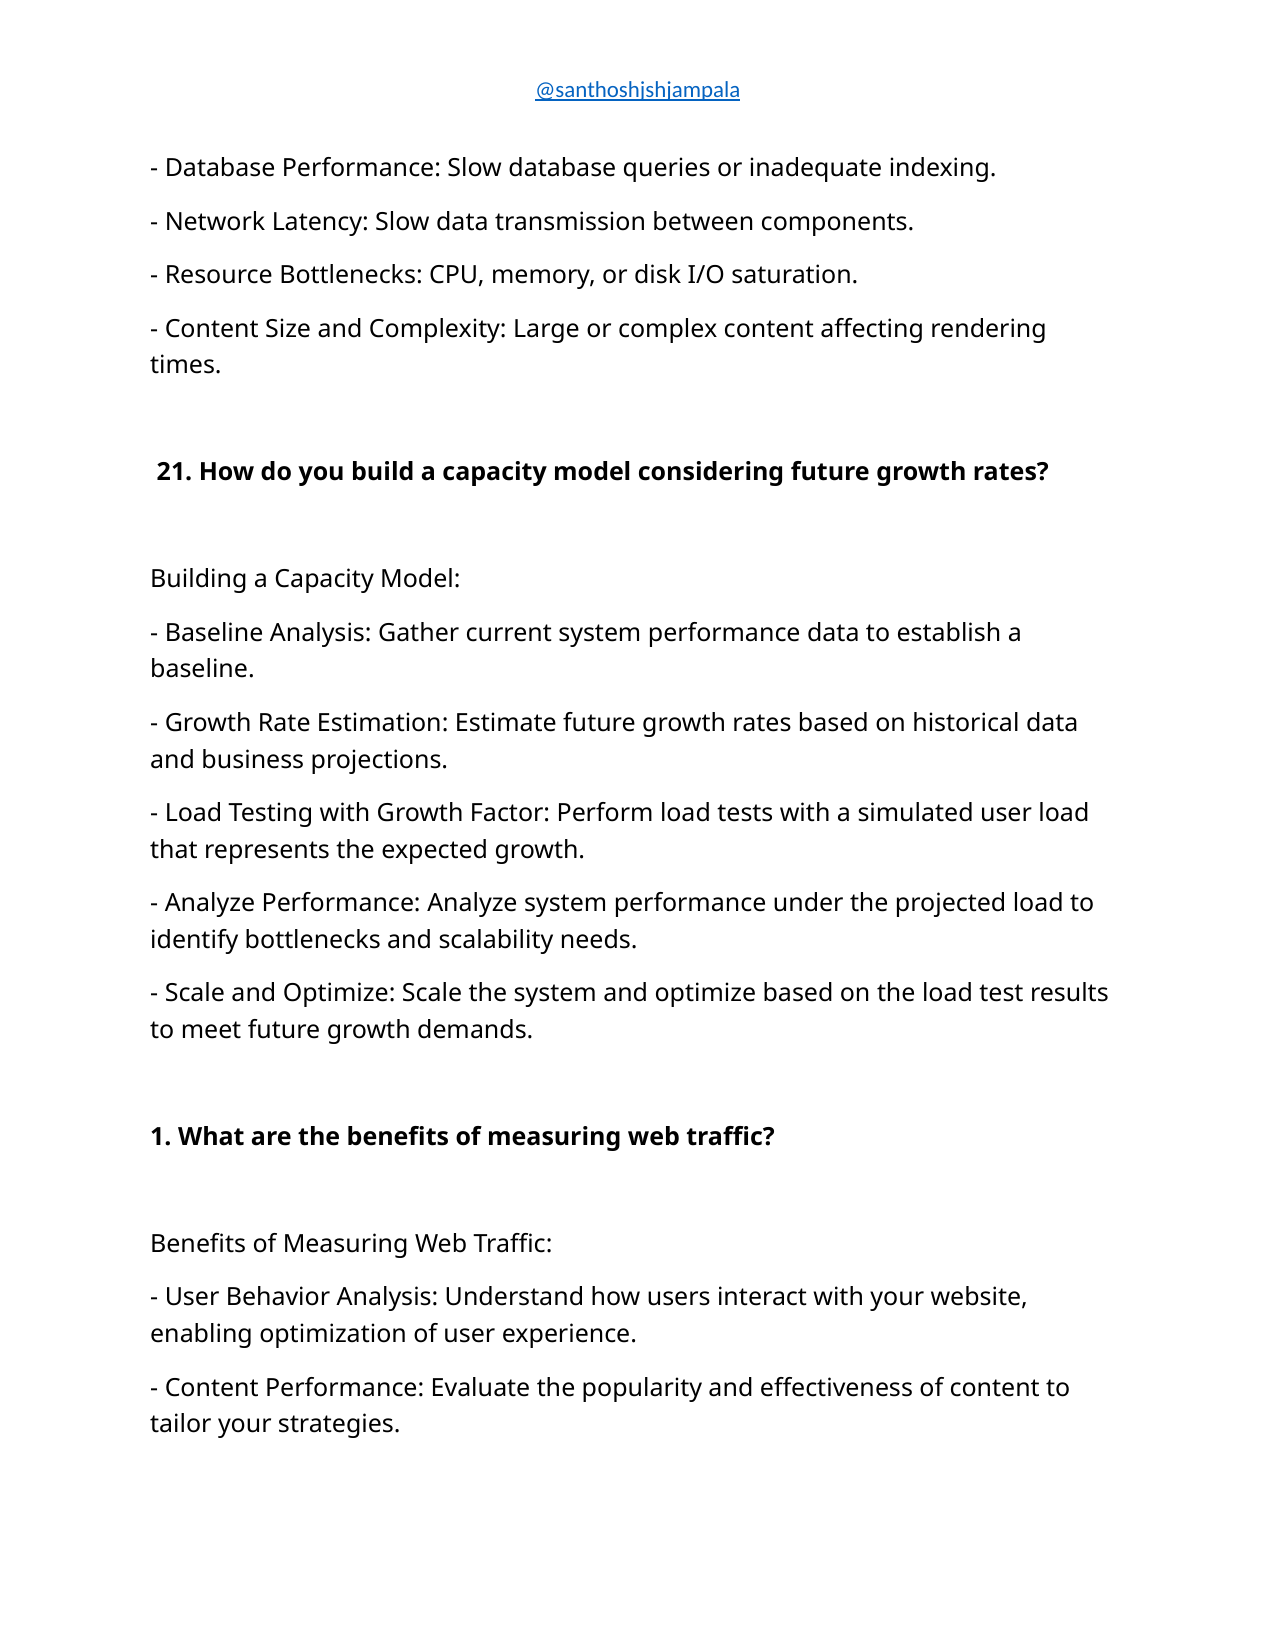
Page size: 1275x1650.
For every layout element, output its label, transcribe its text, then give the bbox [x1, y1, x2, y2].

text - Database Performance: Slow database queries or inadequate indexing. [150, 150, 1125, 184]
text - Scale and Optimize: Scale the system and optimize based on the load test results to meet future growth demands. [150, 975, 1125, 1046]
text - Content Size and Complexity: Large or complex content affecting rendering times. [150, 310, 1125, 381]
text - Baseline Analysis: Gather current system performance data to establish a baseline. [150, 614, 1125, 685]
text - Network Latency: Slow data transmission between components. [150, 203, 1125, 237]
text Benefits of Measuring Web Traffic: [150, 1226, 1125, 1260]
text 21. How do you build a capacity model considering future growth rates? [150, 454, 1125, 488]
text - User Behavior Analysis: Understand how users interact with your website, enabling optimization of user experience. [150, 1279, 1125, 1350]
text - Analyze Performance: Analyze system performance under the projected load to identify bottlenecks and scalability needs. [150, 885, 1125, 956]
text - Load Testing with Growth Factor: Perform load tests with a simulated user load that represents the expected growth. [150, 795, 1125, 866]
text - Growth Rate Estimation: Estimate future growth rates based on historical data and business projections. [150, 704, 1125, 775]
text Building a Capacity Model: [150, 561, 1125, 595]
text 1. What are the benefits of measuring web traffic? [150, 1119, 1125, 1153]
text - Resource Bottlenecks: CPU, memory, or disk I/O saturation. [150, 257, 1125, 291]
text - Content Performance: Evaluate the popularity and effectiveness of content to tailor your strategies. [150, 1369, 1125, 1440]
